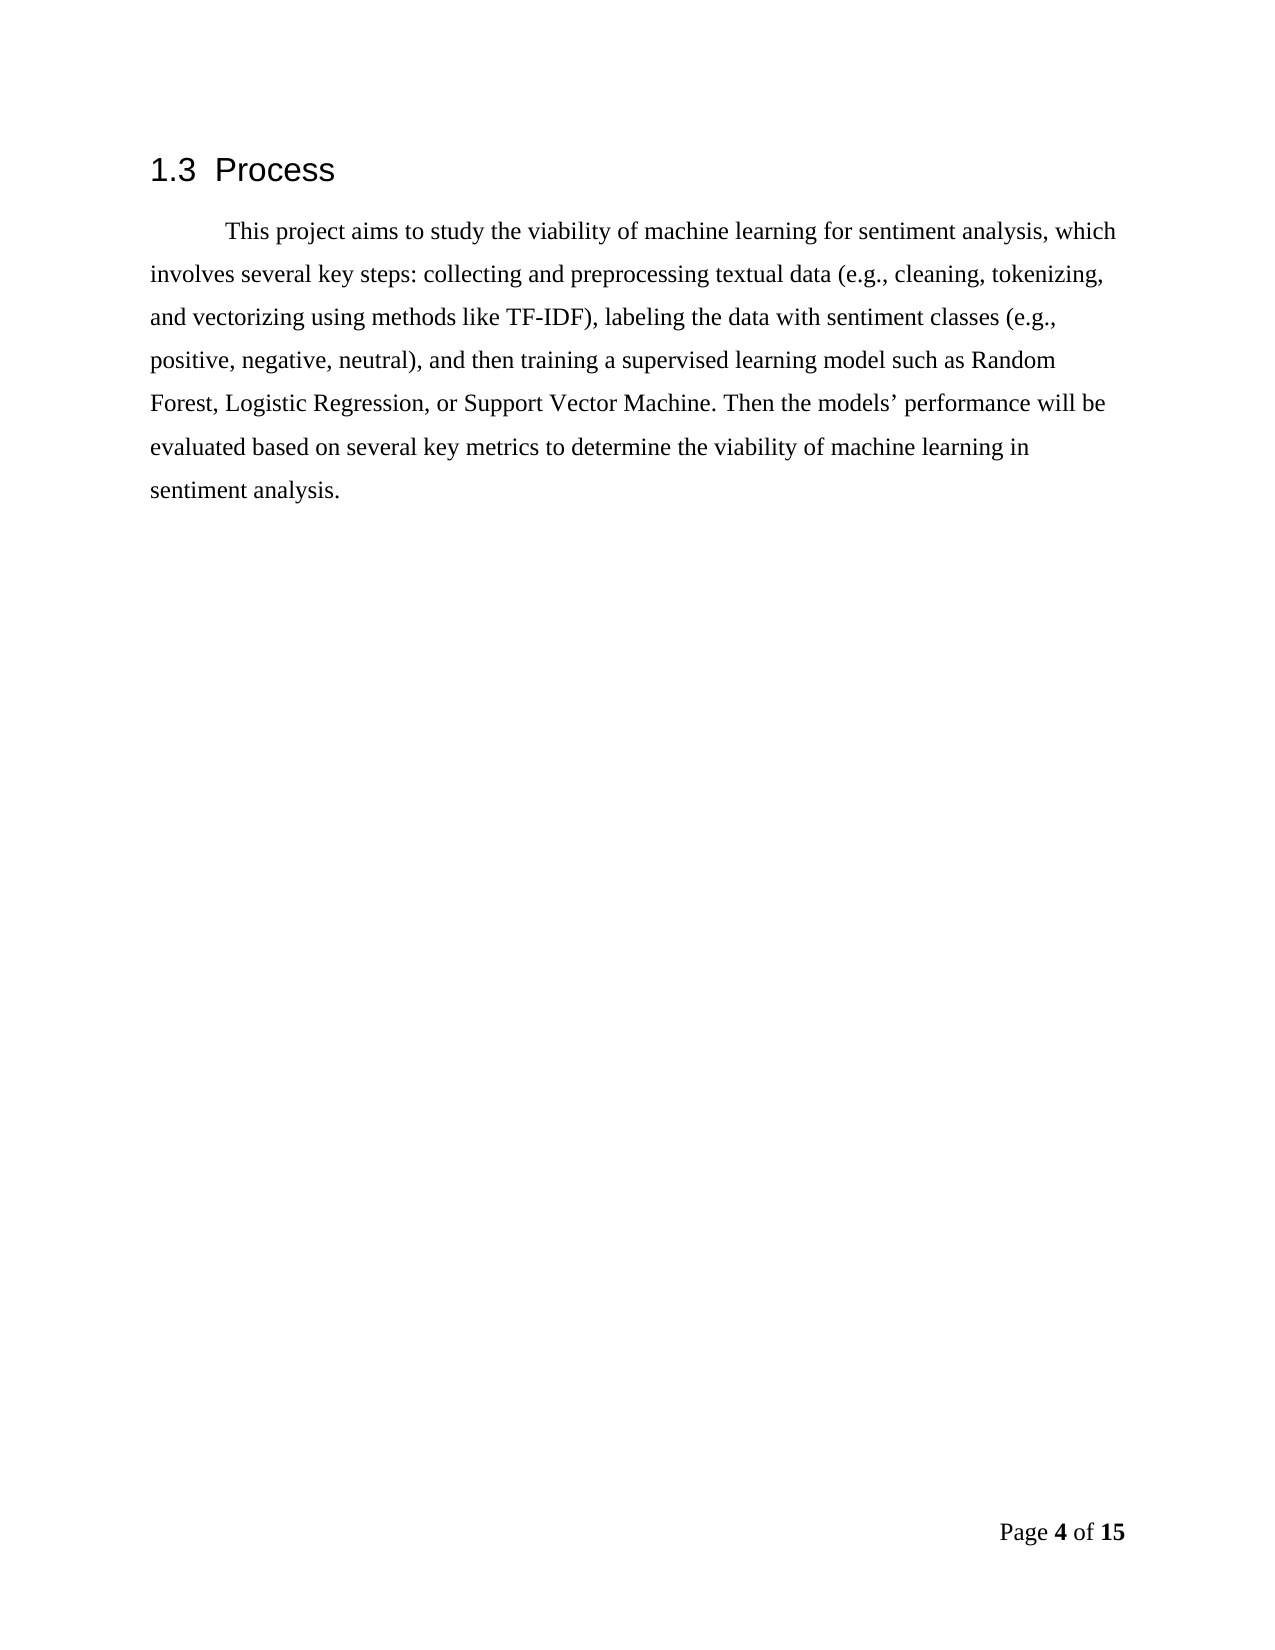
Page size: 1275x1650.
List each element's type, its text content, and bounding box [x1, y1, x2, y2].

subtitle 1.3 Process [150, 150, 1125, 188]
text This project aims to study the viability of machine learning for sentiment analysis, which involves several key steps: collecting and preprocessing textual data (e.g., cleaning, tokenizing, and vectorizing using methods like TF-IDF), labeling the data with sentiment classes (e.g., positive, negative, neutral), and then training a supervised learning model such as Random Forest, Logistic Regression, or Support Vector Machine. Then the models’ performance will be evaluated based on several key metrics to determine the viability of machine learning in sentiment analysis. [150, 216, 1125, 503]
